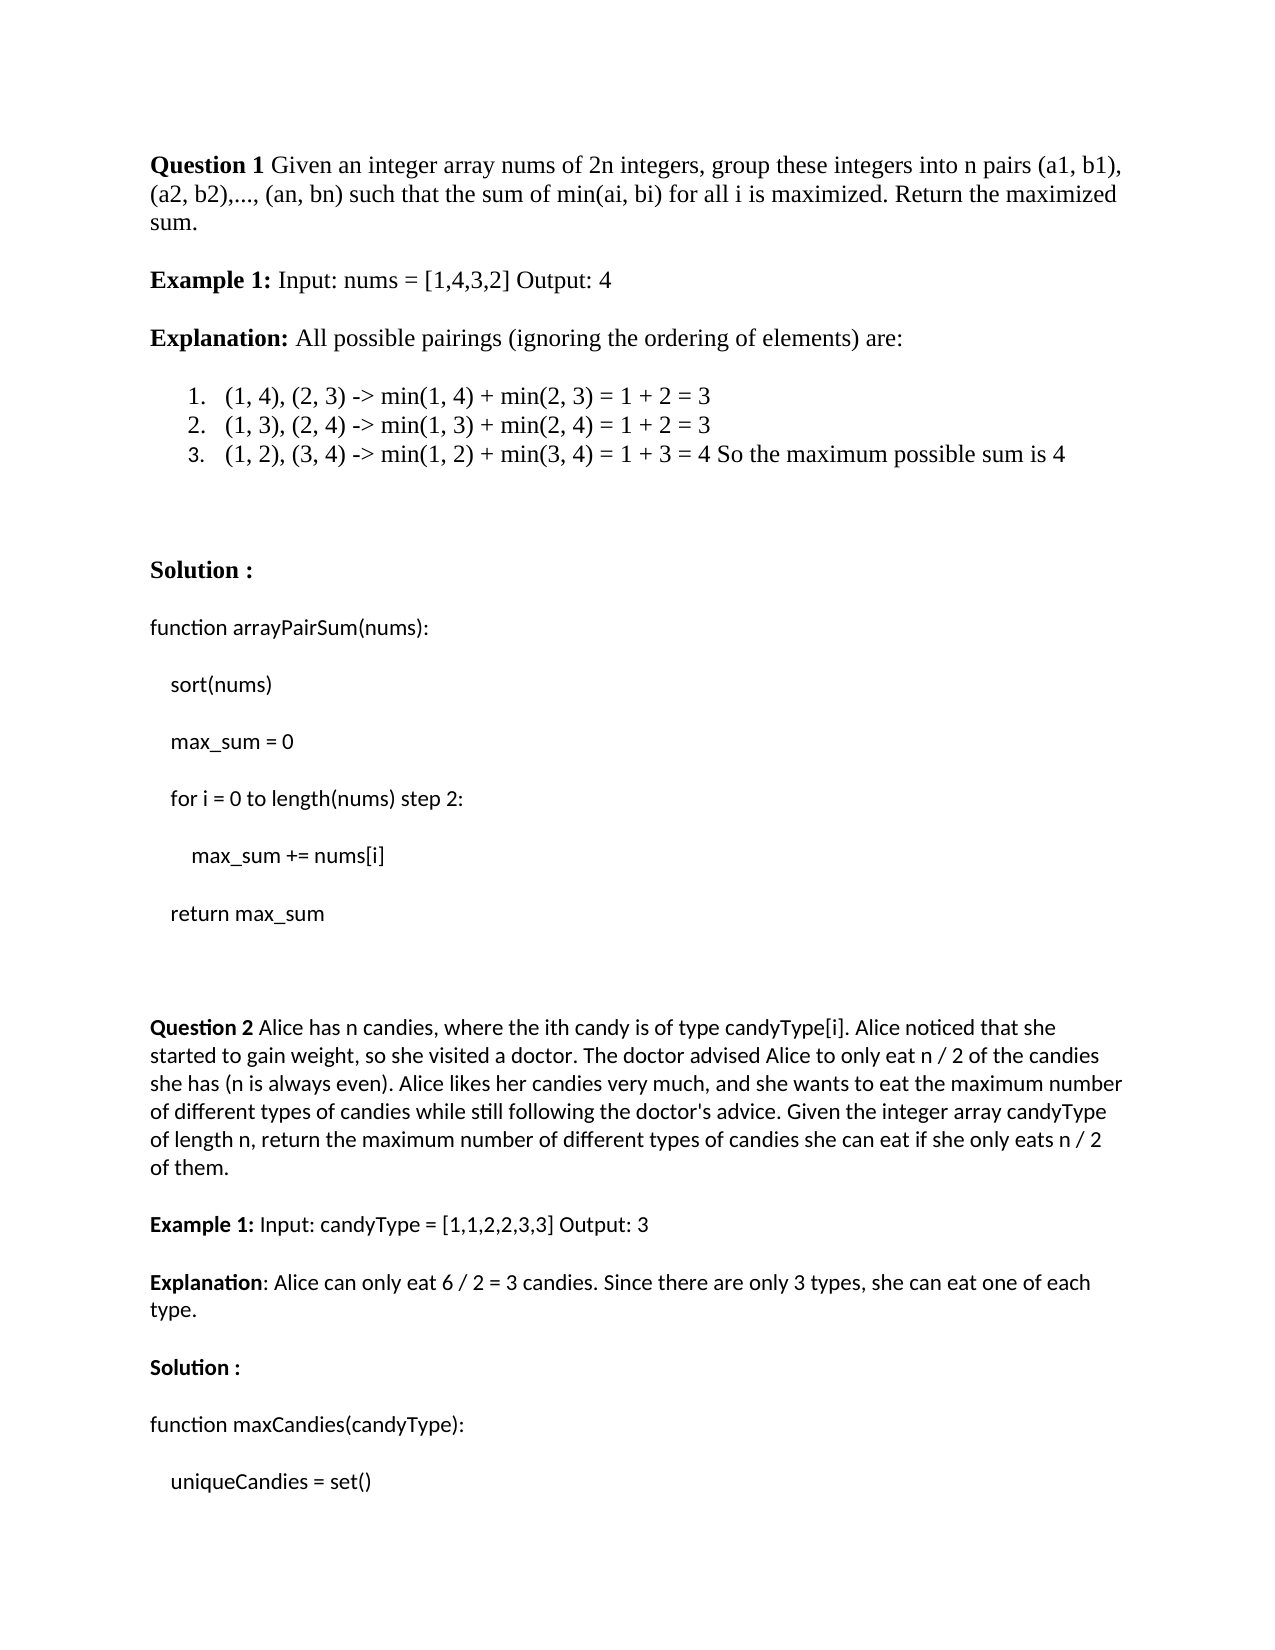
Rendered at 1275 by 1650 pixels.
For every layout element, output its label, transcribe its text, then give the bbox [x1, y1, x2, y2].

text for i = 0 to length(nums) step 2: [150, 784, 1125, 812]
text uniqueCandies = set() [150, 1467, 1125, 1495]
text return max_sum [150, 899, 1125, 927]
text sort(nums) [150, 670, 1125, 698]
text Example 1: Input: nums = [1,4,3,2] Output: 4 [150, 265, 1125, 294]
text function maxCandies(candyType): [150, 1410, 1125, 1438]
text Question 1 Given an integer array nums of 2n integers, group these integers into n pairs (a1, b1), (a2, b2),..., (an, bn) such that the sum of min(ai, bi) for all i is maximized. Return the maximized sum. [150, 150, 1125, 236]
text Question 2 Alice has n candies, where the ith candy is of type candyType[i]. Alice noticed that she started to gain weight, so she visited a doctor. The doctor advised Alice to only eat n / 2 of the candies she has (n is always even). Alice likes her candies very much, and she wants to eat the maximum number of different types of candies while still following the doctor's advice. Given the integer array candyType of length n, return the maximum number of different types of candies she can eat if she only eats n / 2 of them. [150, 1013, 1125, 1181]
text max_sum += nums[i] [150, 842, 1125, 869]
text Explanation: All possible pairings (ignoring the ordering of elements) are: [150, 323, 1125, 352]
text Example 1: Input: candyType = [1,1,2,2,3,3] Output: 3 [150, 1210, 1125, 1238]
text max_sum = 0 [150, 727, 1125, 755]
list (1, 2), (3, 4) -> min(1, 2) + min(3, 4) = 1 + 3 = 4 So the maximum possible sum is 4 [187, 439, 1125, 468]
text Solution : [150, 555, 1125, 584]
text function arrayPairSum(nums): [150, 613, 1125, 641]
text Explanation: Alice can only eat 6 / 2 = 3 candies. Since there are only 3 types, she can eat one of each type. [150, 1268, 1125, 1324]
list (1, 3), (2, 4) -> min(1, 3) + min(2, 4) = 1 + 2 = 3 [187, 410, 1125, 439]
list (1, 4), (2, 3) -> min(1, 4) + min(2, 3) = 1 + 2 = 3 [187, 381, 1125, 410]
text Solution : [150, 1353, 1125, 1381]
